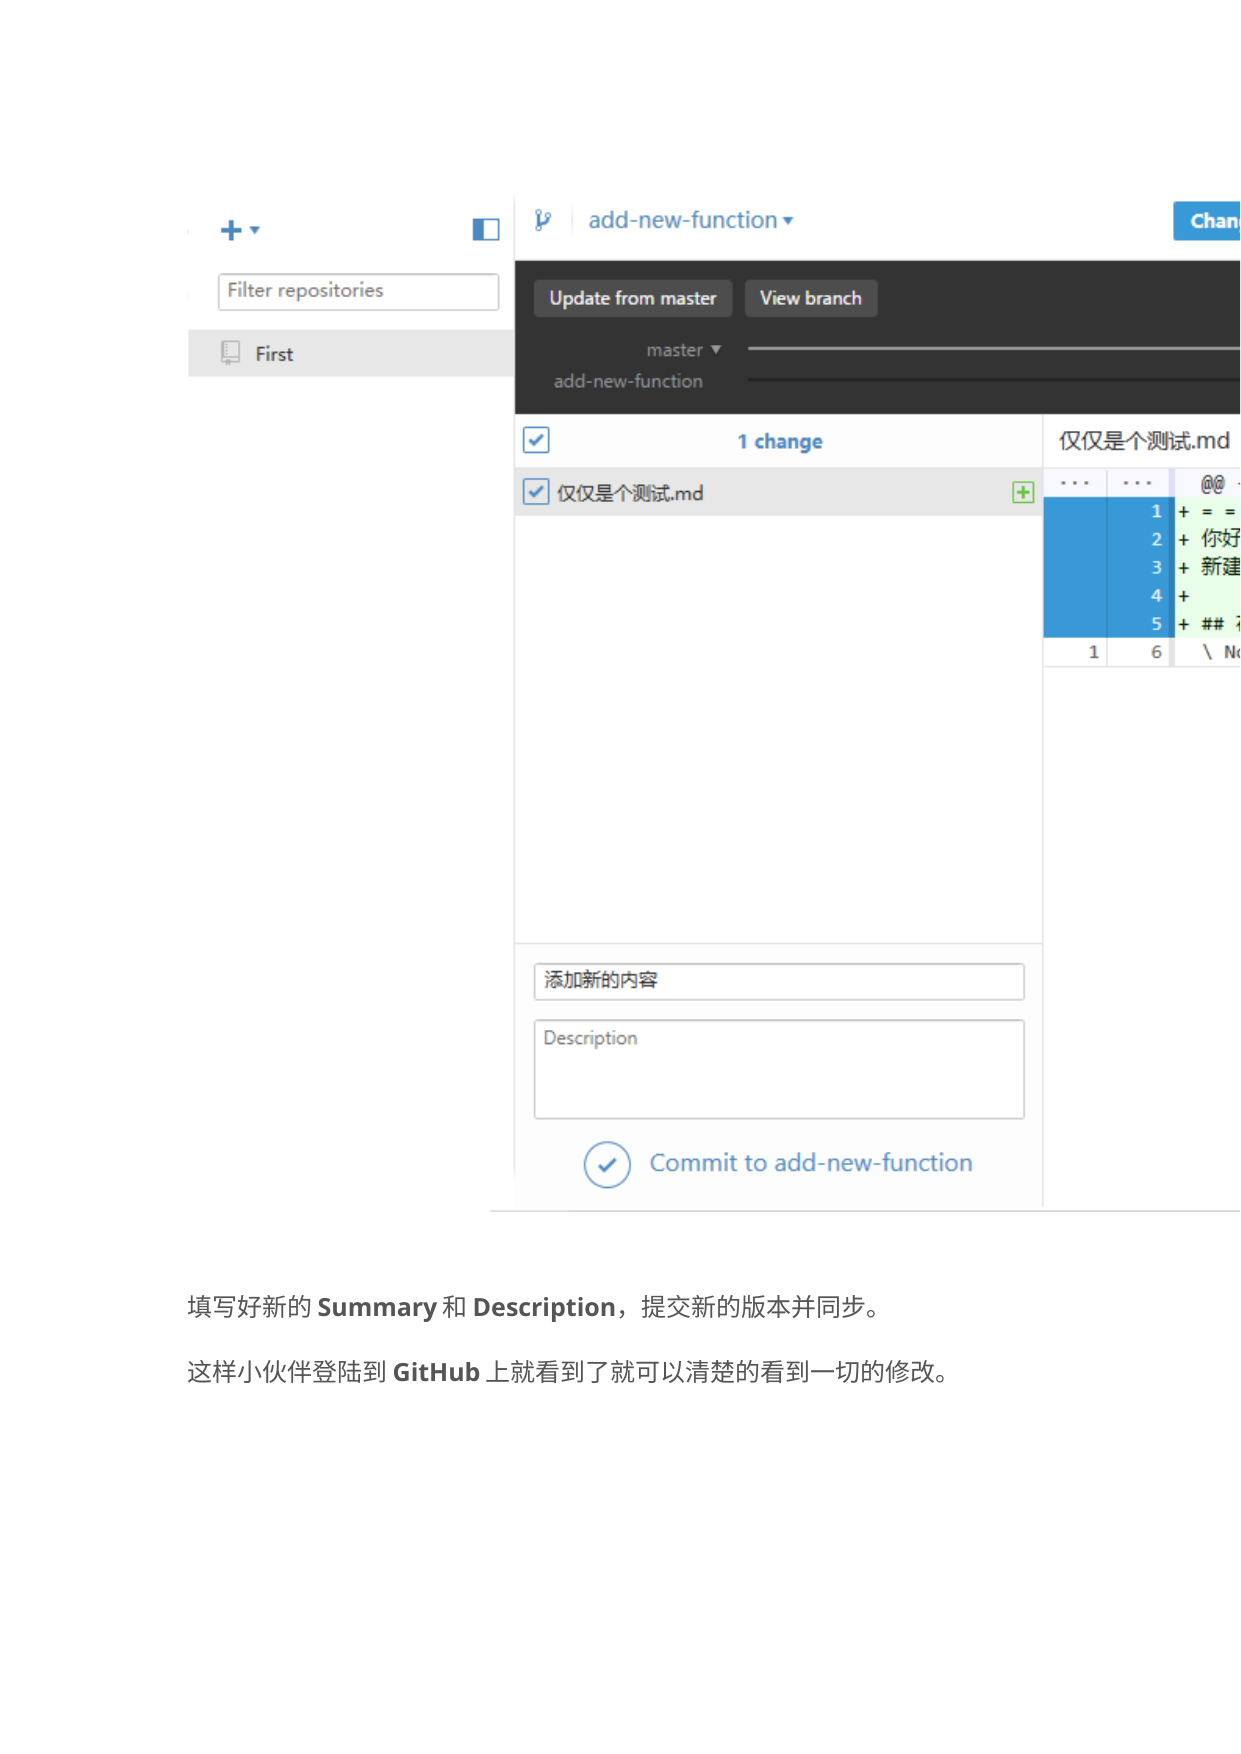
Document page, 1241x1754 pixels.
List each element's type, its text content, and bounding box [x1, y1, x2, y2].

text 填写好新的Summary和Description，提交新的版本并同步。 这样小伙伴登陆到GitHub上就看到了就可以清楚的看到一切的修改。 [187, 1273, 1053, 1403]
picture [187, 162, 1241, 1212]
